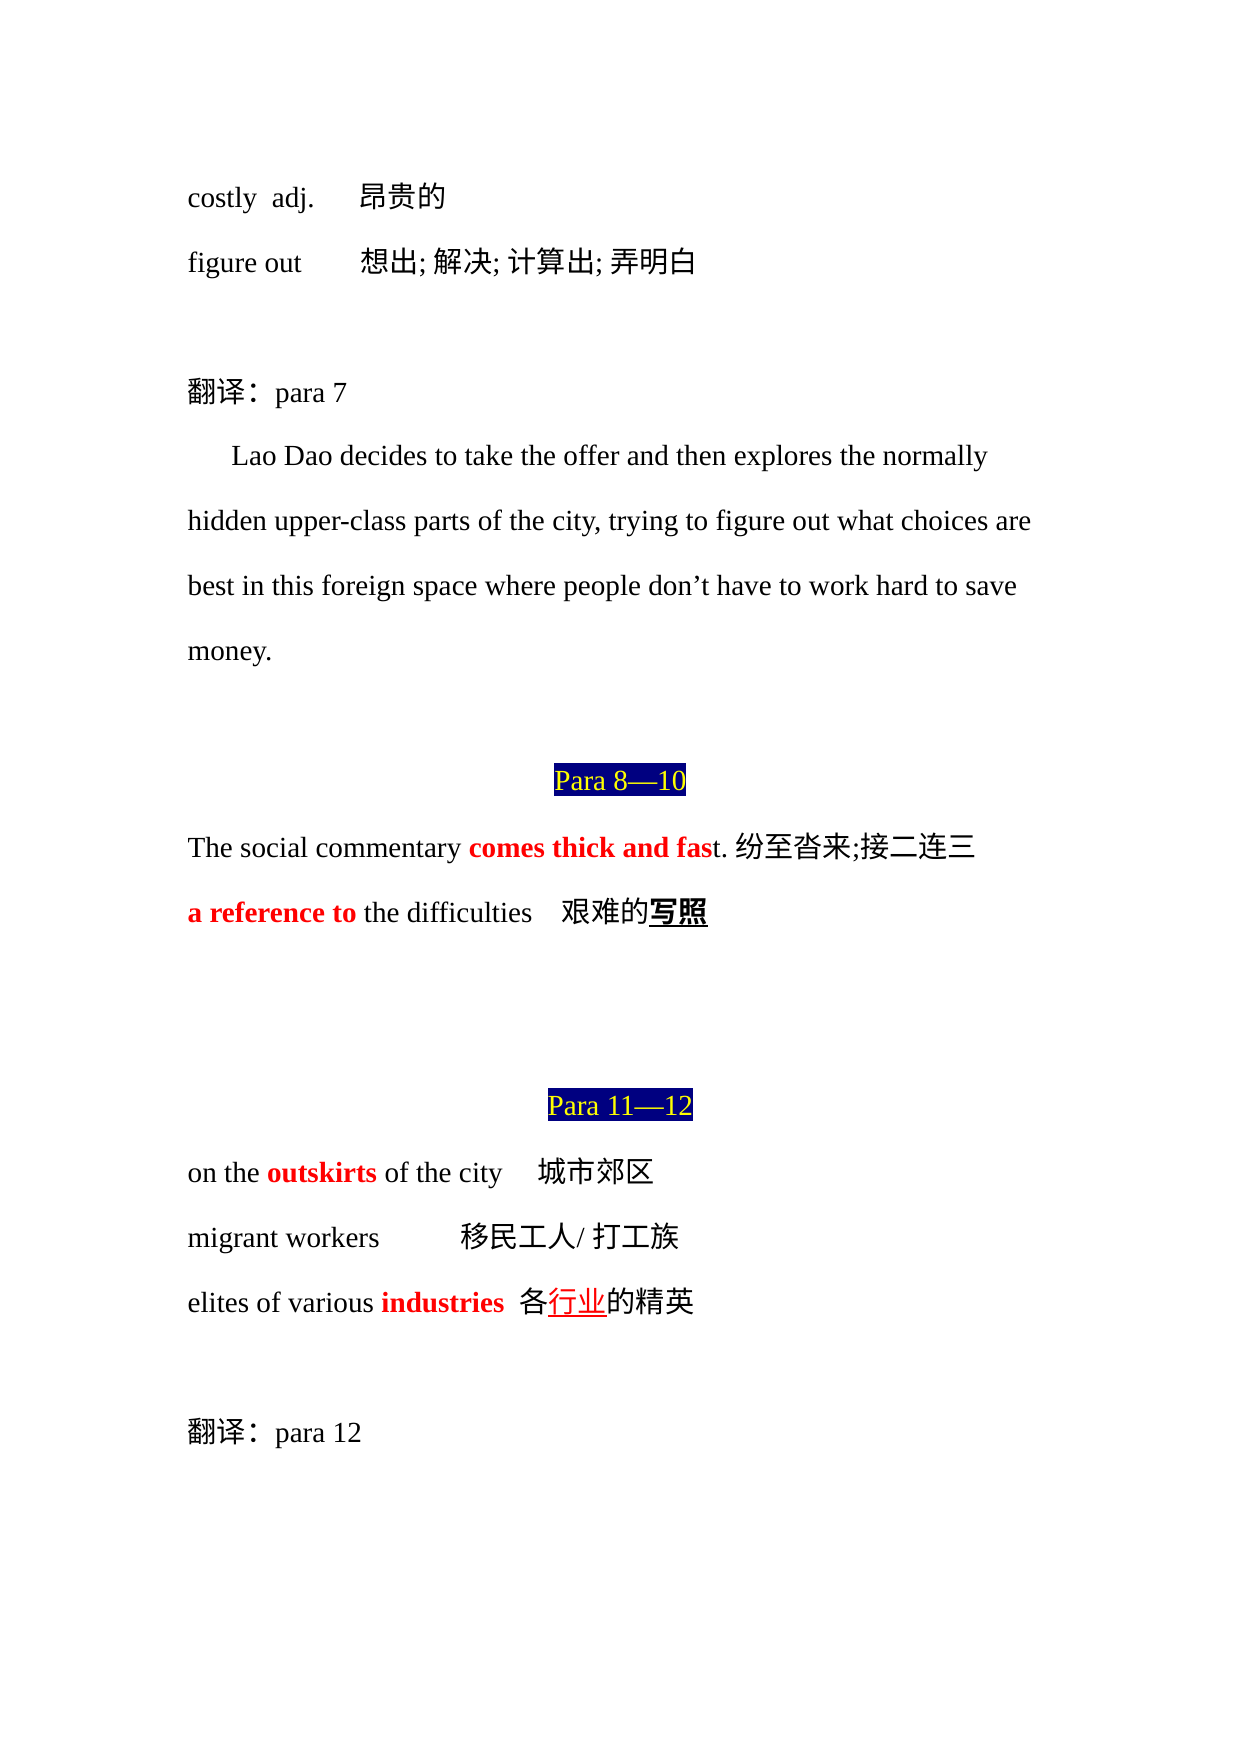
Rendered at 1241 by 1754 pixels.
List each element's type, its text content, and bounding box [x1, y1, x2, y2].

text a reference to the difficulties 艰难的写照 [187, 877, 1053, 942]
text 翻译：para 7 [187, 357, 1053, 422]
text The social commentary comes thick and fast. 纷至沓来;接二连三 [187, 812, 1053, 877]
text migrant workers 移民工人/ 打工族 [187, 1202, 1053, 1267]
text 翻译：para 12 [187, 1397, 1053, 1462]
text Lao Dao decides to take the offer and then explores the normally hidden upper-class parts of the city, trying to figure out what choices are best in this foreign space where people don’t have to work hard to save money. [187, 422, 1053, 682]
text Para 11—12 [187, 1072, 1053, 1137]
text costly adj. 昂贵的 [187, 162, 1053, 227]
text figure out 想出; 解决; 计算出; 弄明白 [187, 227, 1053, 292]
text on the outskirts of the city 城市郊区 [187, 1137, 1053, 1202]
text elites of various industries 各行业的精英 [187, 1267, 1053, 1332]
text Para 8—10 [187, 747, 1053, 812]
